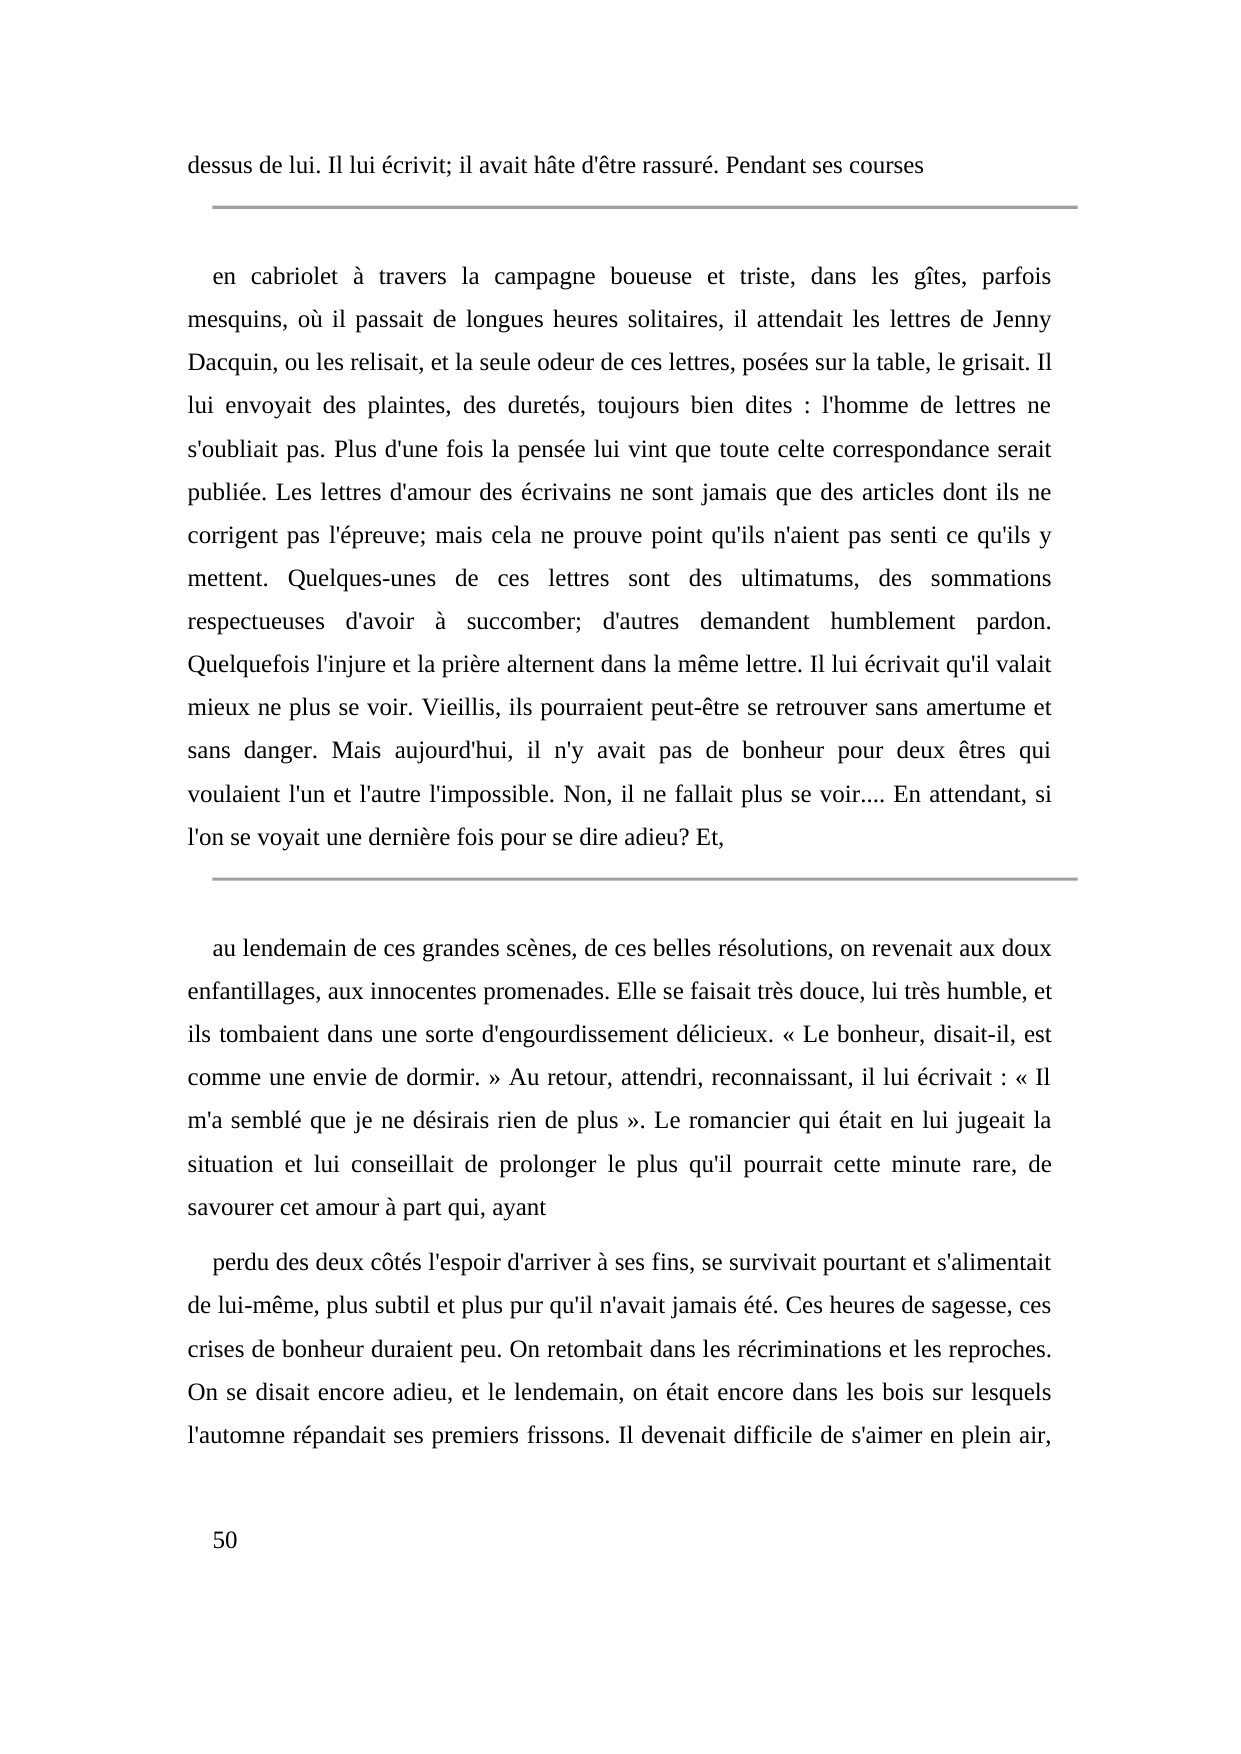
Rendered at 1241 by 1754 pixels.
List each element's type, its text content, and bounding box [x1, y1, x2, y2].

text au lendemain de ces grandes scènes, de ces belles résolutions, on revenait aux doux enfantillages, aux innocentes promenades. Elle se faisait très douce, lui très humble, et ils tombaient dans une sorte d'engourdissement délicieux. « Le bonheur, disait-il, est comme une envie de dormir. » Au retour, attendri, reconnaissant, il lui écrivait : « Il m'a semblé que je ne désirais rien de plus ». Le romancier qui était en lui jugeait la situation et lui conseillait de prolonger le plus qu'il pourrait cette minute rare, de savourer cet amour à part qui, ayant [187, 933, 1053, 1221]
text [187, 150, 1053, 179]
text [187, 1247, 1053, 1449]
text en cabriolet à travers la campagne boueuse et triste, dans les gîtes, parfois mesquins, où il passait de longues heures solitaires, il attendait les lettres de Jenny Dacquin, ou les relisait, et la seule odeur de ces lettres, posées sur la table, le grisait. Il lui envoyait des plaintes, des duretés, toujours bien dites : l'homme de lettres ne s'oubliait pas. Plus d'une fois la pensée lui vint que toute celte correspondance serait publiée. Les lettres d'amour des écrivains ne sont jamais que des articles dont ils ne corrigent pas l'épreuve; mais cela ne prouve point qu'ils n'aient pas senti ce qu'ils y mettent. Quelques-unes de ces lettres sont des ultimatums, des sommations respectueuses d'avoir à succomber; d'autres demandent humblement pardon. Quelquefois l'injure et la prière alternent dans la même lettre. Il lui écrivait qu'il valait mieux ne plus se voir. Vieillis, ils pourraient peut-être se retrouver sans amertume et sans danger. Mais aujourd'hui, il n'y avait pas de bonheur pour deux êtres qui voulaient l'un et l'autre l'impossible. Non, il ne fallait plus se voir.... En attendant, si l'on se voyait une dernière fois pour se dire adieu? Et, [187, 261, 1053, 851]
